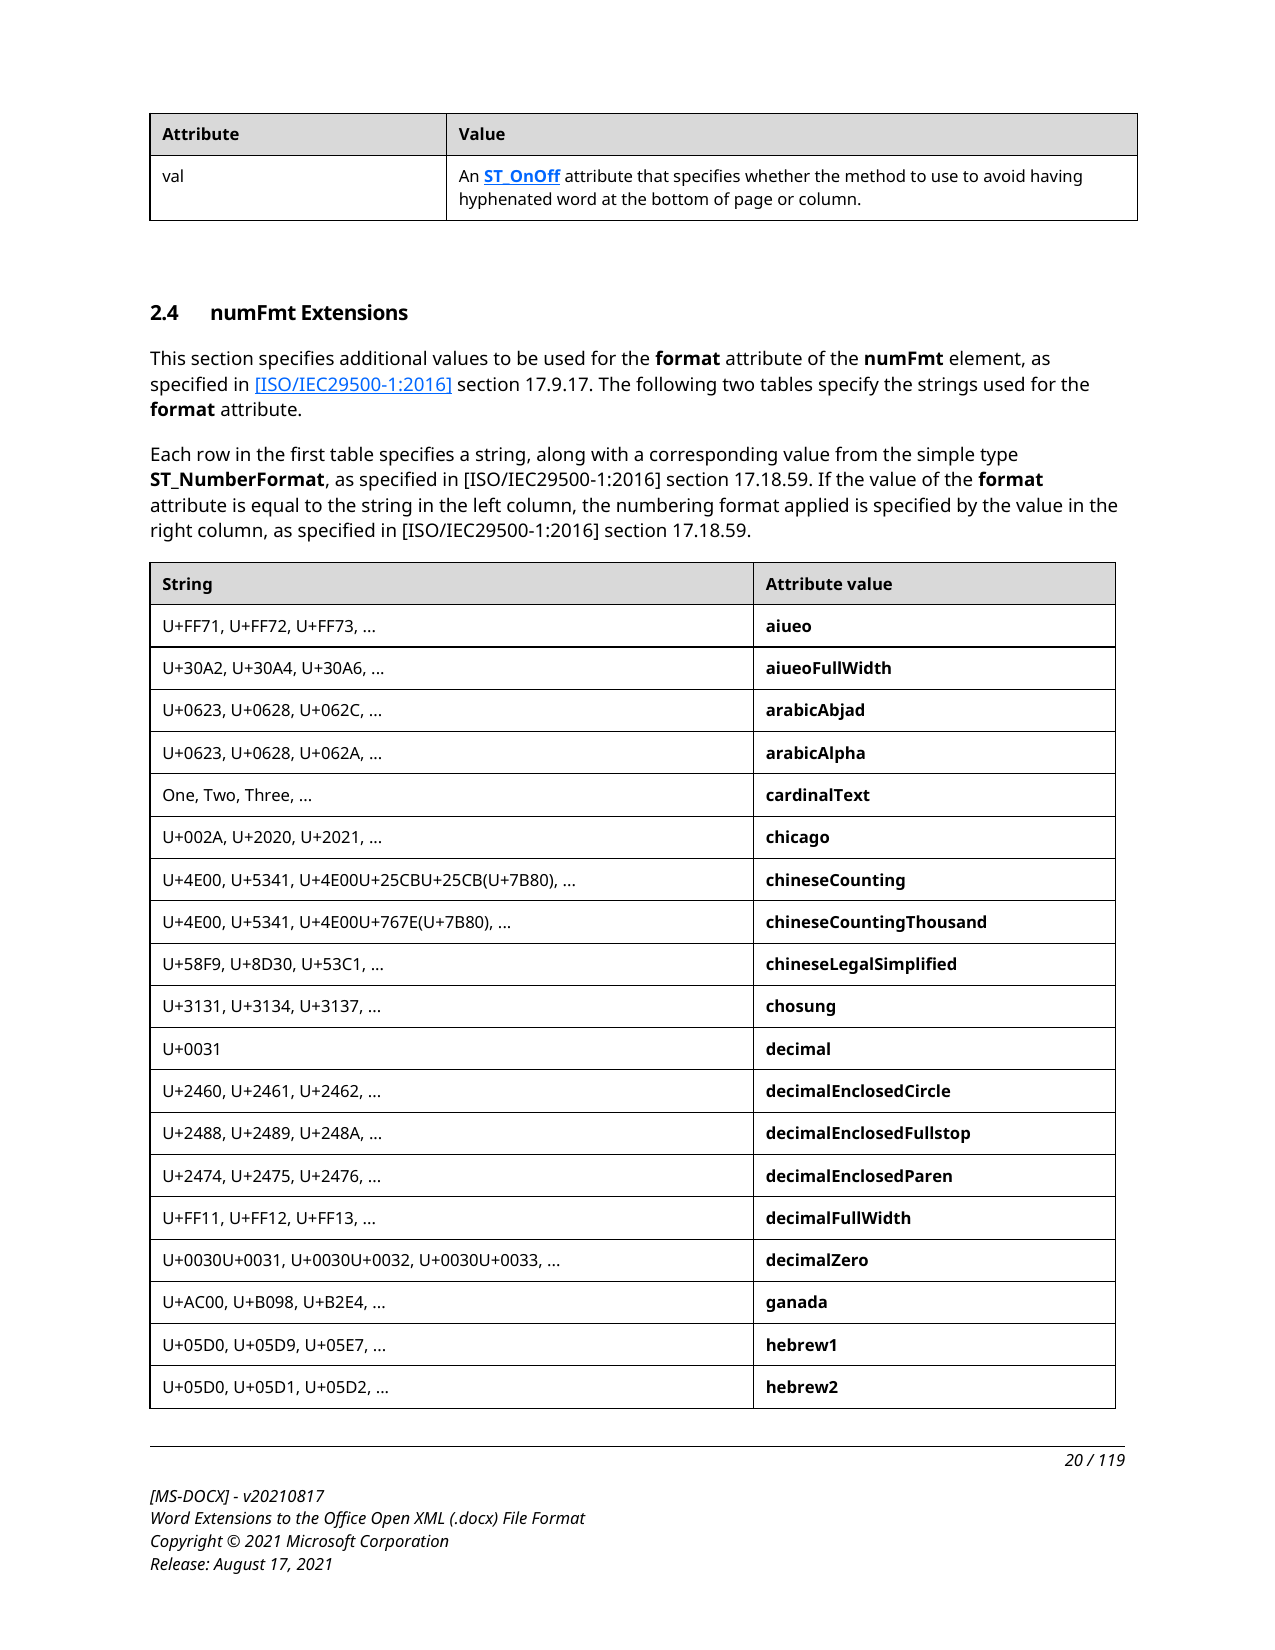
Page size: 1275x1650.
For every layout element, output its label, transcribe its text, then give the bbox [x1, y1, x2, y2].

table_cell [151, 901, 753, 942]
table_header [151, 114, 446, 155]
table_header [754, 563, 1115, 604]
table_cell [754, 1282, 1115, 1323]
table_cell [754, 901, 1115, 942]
text Each row in the first table specifies a string, along with a corresponding value from the simple type ST_NumberFormat, as specified in [ISO/IEC29500-1:2016] section 17.18.59. If the value of the format attribute is equal to the string in the left column, the numbering format applied is specified by the value in the right column, as specified in [ISO/IEC29500-1:2016] section 17.18.59. [150, 441, 1125, 543]
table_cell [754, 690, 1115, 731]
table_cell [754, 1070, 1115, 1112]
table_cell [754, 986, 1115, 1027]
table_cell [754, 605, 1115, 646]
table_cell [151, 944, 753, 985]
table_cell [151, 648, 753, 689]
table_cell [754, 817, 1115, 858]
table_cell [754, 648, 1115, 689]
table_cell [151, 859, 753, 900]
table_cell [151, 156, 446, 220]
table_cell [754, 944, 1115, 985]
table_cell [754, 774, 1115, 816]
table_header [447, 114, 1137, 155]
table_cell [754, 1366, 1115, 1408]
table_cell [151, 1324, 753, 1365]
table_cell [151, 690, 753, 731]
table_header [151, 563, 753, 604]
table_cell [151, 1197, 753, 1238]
subtitle numFmt Extensions [150, 298, 1125, 327]
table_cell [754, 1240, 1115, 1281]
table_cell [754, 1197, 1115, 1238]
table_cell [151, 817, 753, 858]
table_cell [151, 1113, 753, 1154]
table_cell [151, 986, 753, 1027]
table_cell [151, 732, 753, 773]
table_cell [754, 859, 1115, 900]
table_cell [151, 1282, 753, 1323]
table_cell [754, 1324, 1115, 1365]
text This section specifies additional values to be used for the format attribute of the numFmt element, as specified in [ISO/IEC29500-1:2016] section 17.9.17. The following two tables specify the strings used for the format attribute. [150, 346, 1125, 422]
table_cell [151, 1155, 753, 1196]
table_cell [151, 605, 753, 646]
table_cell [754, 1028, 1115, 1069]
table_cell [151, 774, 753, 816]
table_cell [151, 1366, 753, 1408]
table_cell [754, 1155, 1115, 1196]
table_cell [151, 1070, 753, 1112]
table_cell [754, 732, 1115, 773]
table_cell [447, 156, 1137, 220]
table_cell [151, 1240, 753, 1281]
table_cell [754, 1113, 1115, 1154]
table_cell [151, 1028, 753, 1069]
